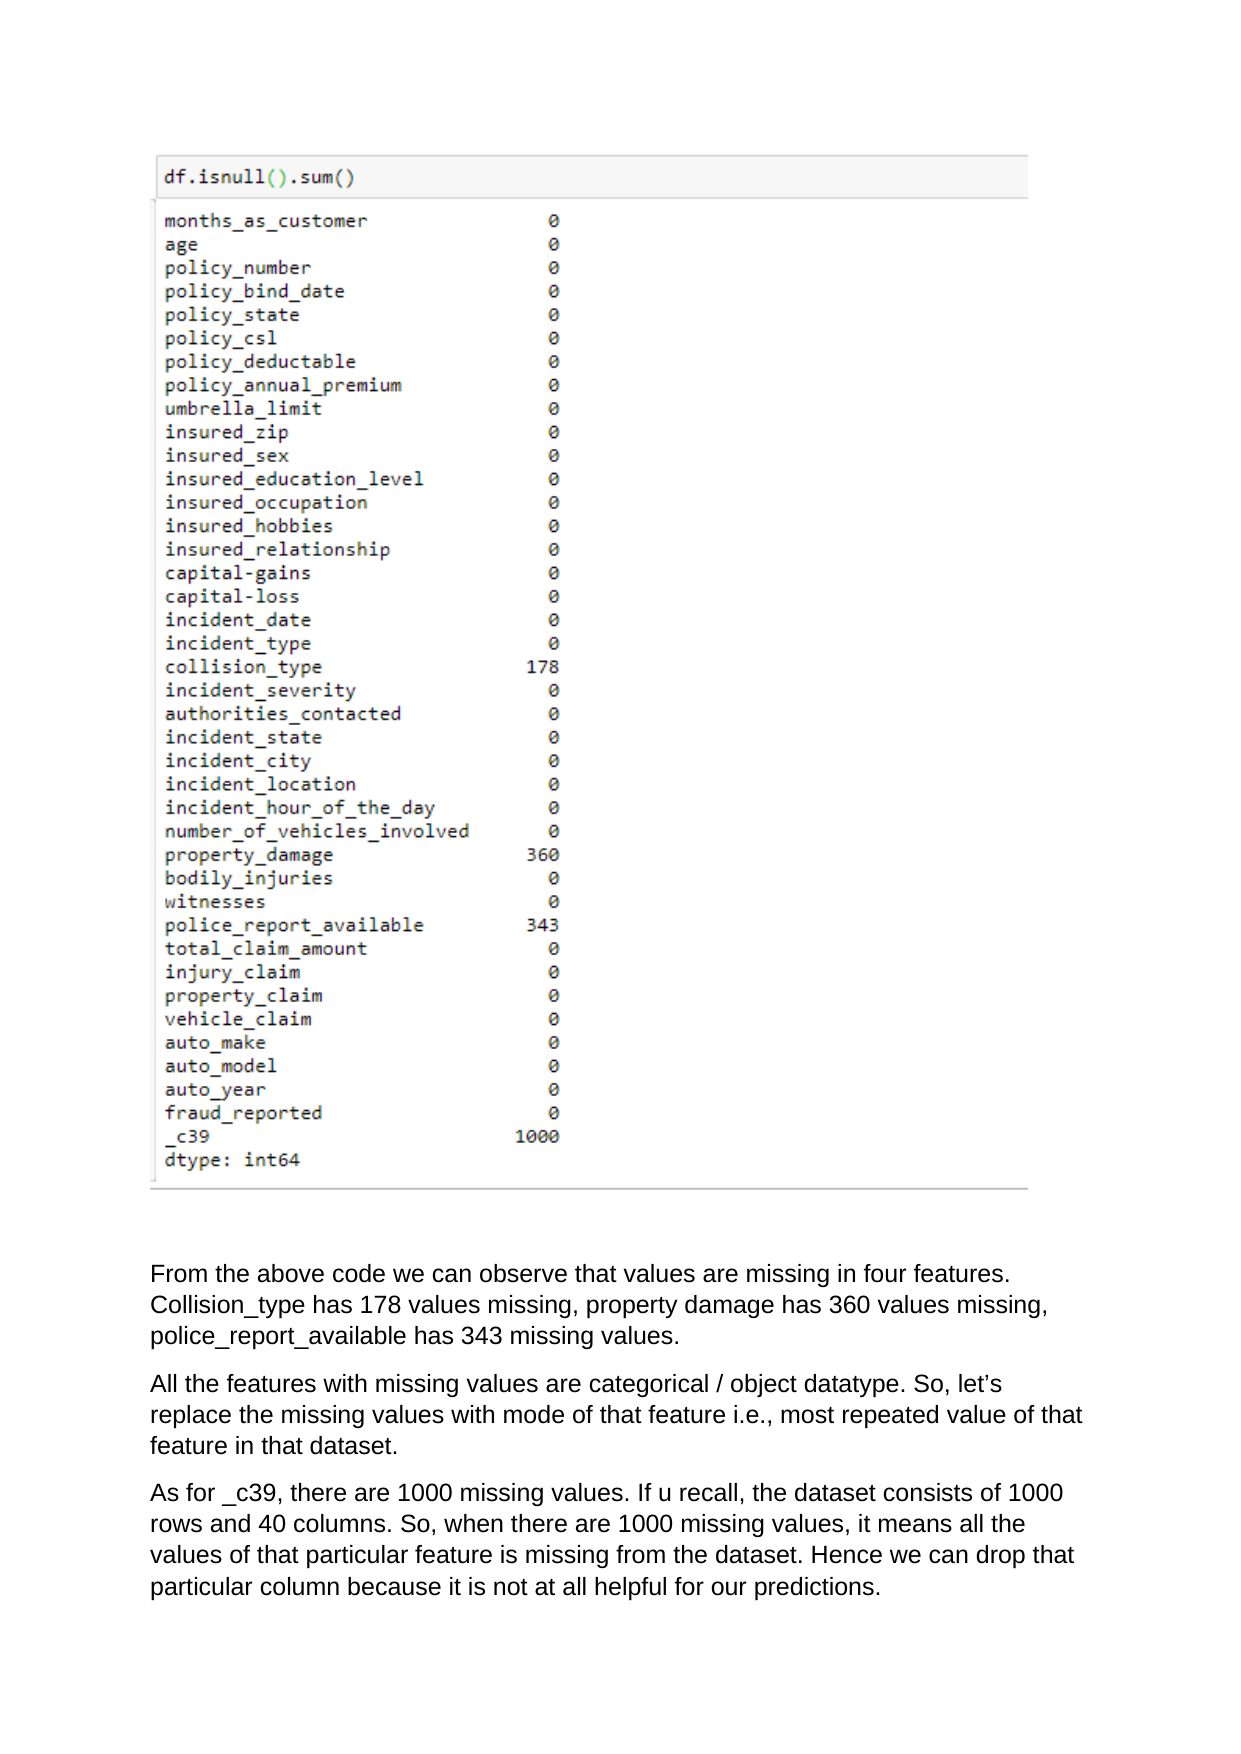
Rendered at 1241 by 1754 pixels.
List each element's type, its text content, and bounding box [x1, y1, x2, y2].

text All the features with missing values are categorical / object datatype. So, let’s replace the missing values with mode of that feature i.e., most repeated value of that feature in that dataset. [150, 1368, 1090, 1459]
picture [150, 150, 1029, 1193]
text From the above code we can observe that values are missing in four features. Collision_type has 178 values missing, property damage has 360 values missing, police_report_available has 343 missing values. [150, 1259, 1090, 1349]
text As for _c39, there are 1000 missing values. If u recall, the dataset consists of 1000 rows and 40 columns. So, when there are 1000 missing values, it means all the values of that particular feature is missing from the dataset. Hence we can drop that particular column because it is not at all helpful for our predictions. [150, 1478, 1090, 1600]
